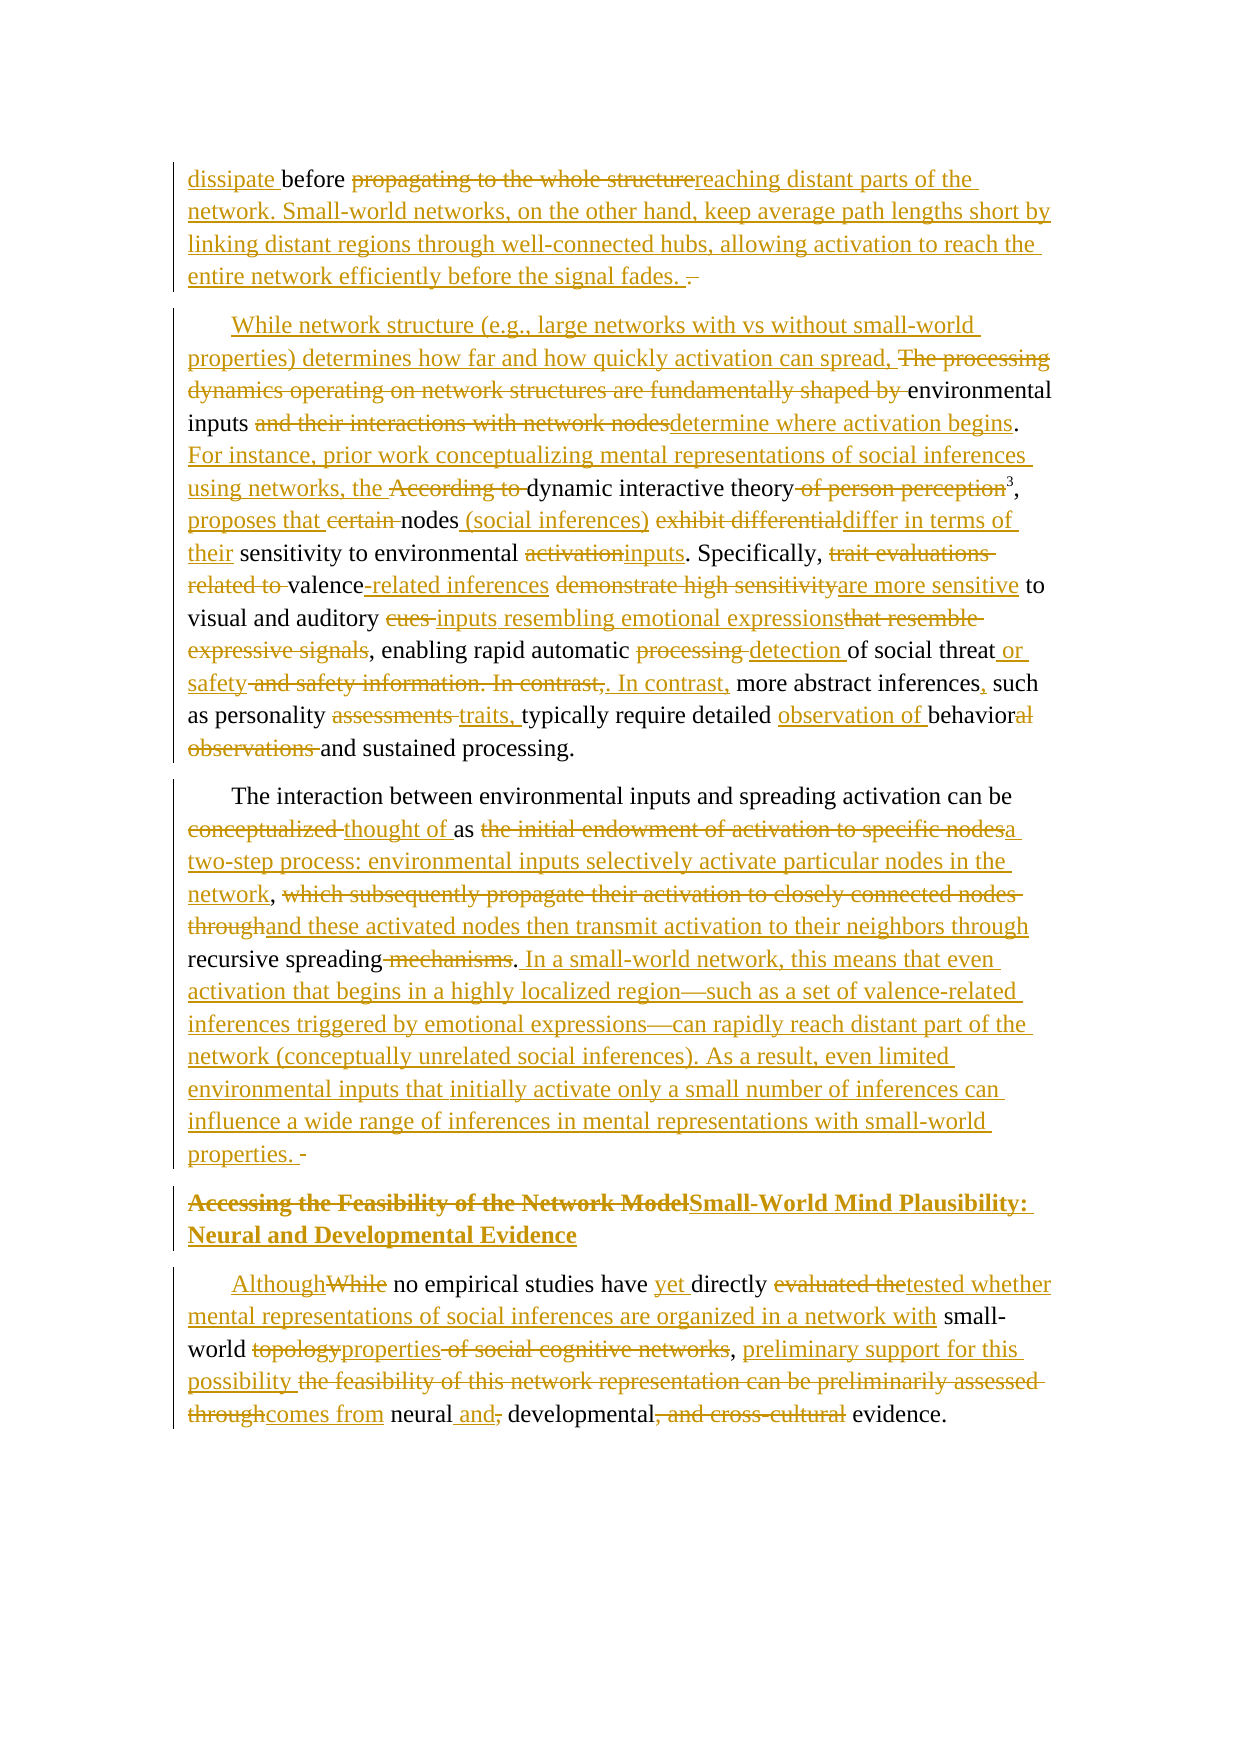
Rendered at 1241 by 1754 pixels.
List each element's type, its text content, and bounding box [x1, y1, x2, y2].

text environmental inputs . dynamic interactive theory3, nodes sensitivity to environmental . Specifically, valence to visual and auditory , enabling rapid automatic of social threat more abstract inferences such as personality typically require detailed behavior and sustained processing. [187, 308, 1053, 763]
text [187, 162, 1053, 292]
text no empirical studies have directly small-world , neural developmental evidence. [187, 1267, 1053, 1429]
text The interaction between environmental inputs and spreading activation can be as , recursive spreading. [187, 779, 1053, 1169]
